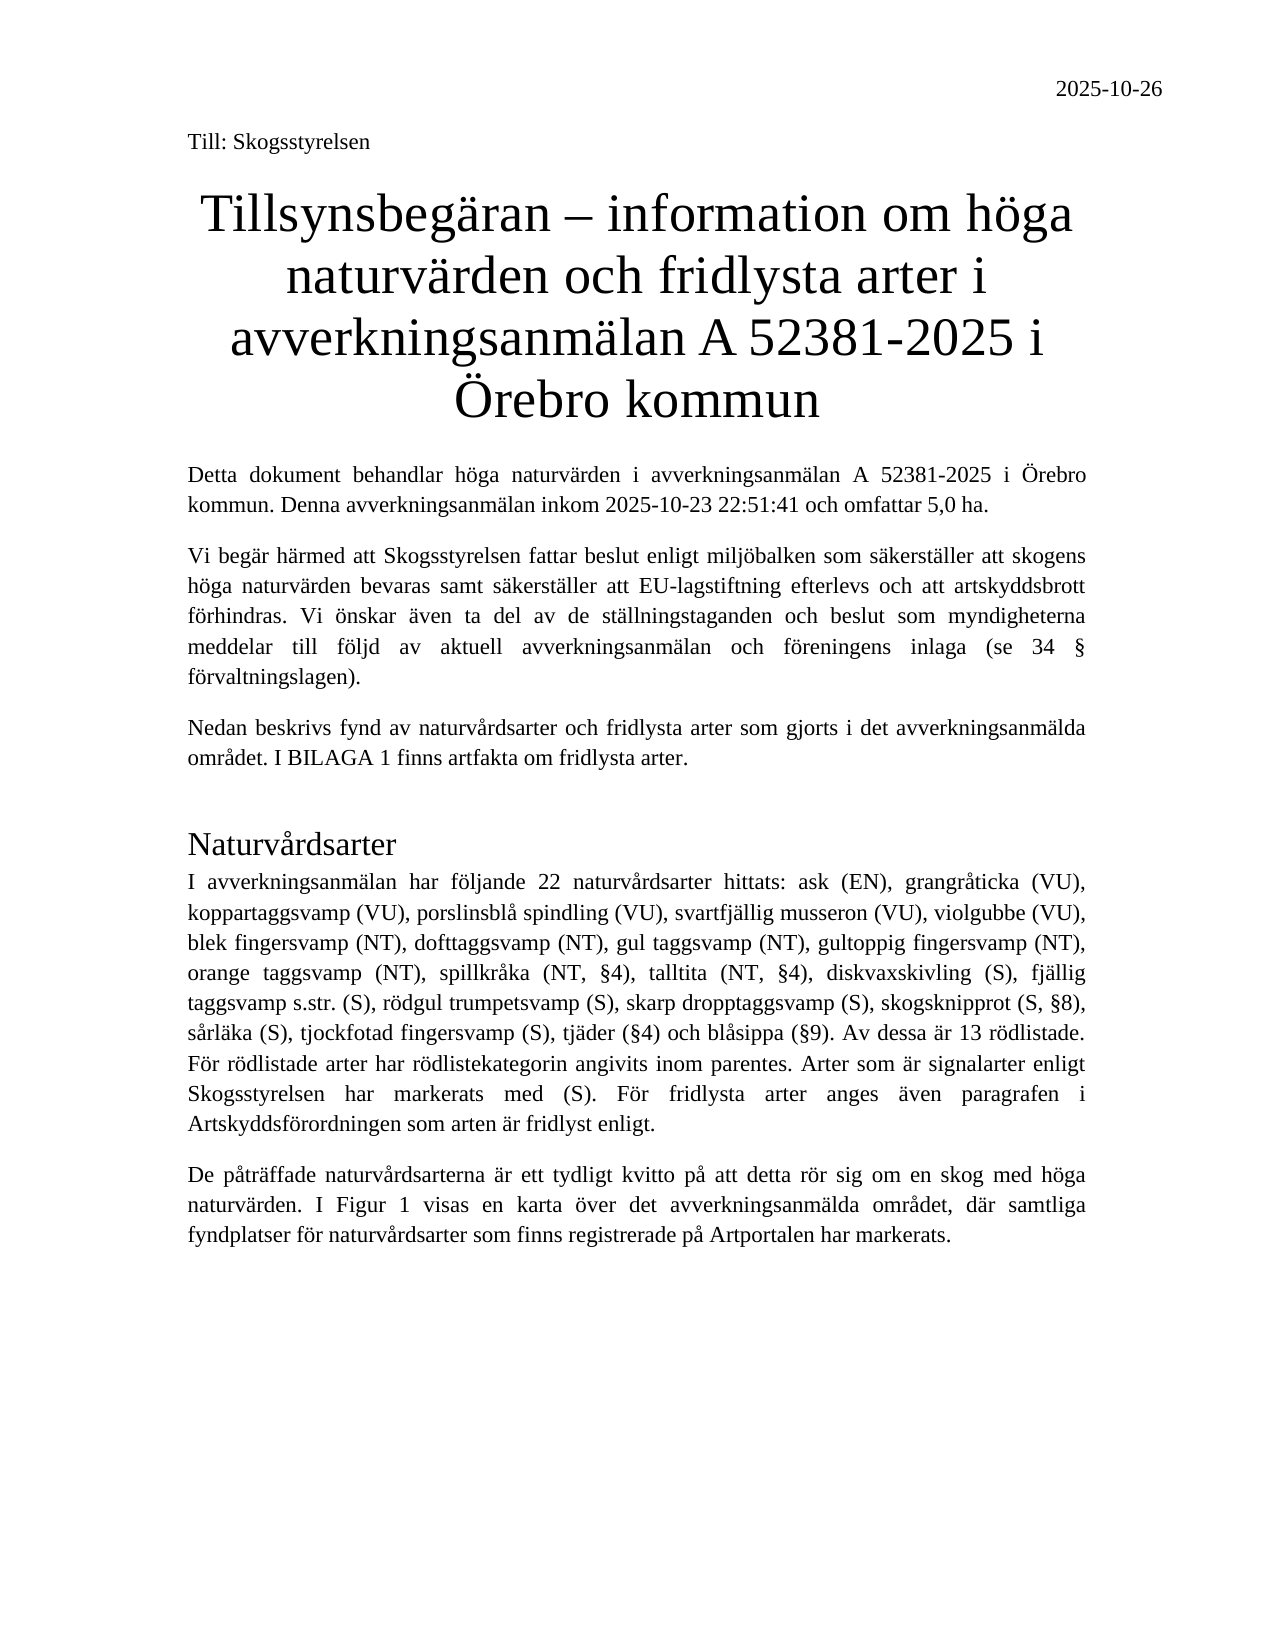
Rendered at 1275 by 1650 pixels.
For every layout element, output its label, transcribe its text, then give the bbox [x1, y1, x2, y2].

title Tillsynsbegäran – information om höga naturvärden och fridlysta arter i avverkningsanmälan A 52381-2025 i Örebro kommun [187, 180, 1087, 429]
text Vi begär härmed att Skogsstyrelsen fattar beslut enligt miljöbalken som säkerställer att skogens höga naturvärden bevaras samt säkerställer att EU-lagstiftning efterlevs och att artskyddsbrott förhindras. Vi önskar även ta del av de ställningstaganden och beslut som myndigheterna meddelar till följd av aktuell avverkningsanmälan och föreningens inlaga (se 34 § förvaltningslagen). [187, 542, 1087, 689]
text De påträffade naturvårdsarterna är ett tydligt kvitto på att detta rör sig om en skog med höga naturvärden. I Figur 1 visas en karta över det avverkningsanmälda området, där samtliga fyndplatser för naturvårdsarter som finns registrerade på Artportalen har markerats. [187, 1161, 1087, 1248]
text I avverkningsanmälan har följande 22 naturvårdsarter hittats: ask (EN), grangråticka (VU), koppartaggsvamp (VU), porslinsblå spindling (VU), svartfjällig musseron (VU), violgubbe (VU), blek fingersvamp (NT), dofttaggsvamp (NT), gul taggsvamp (NT), gultoppig fingersvamp (NT), orange taggsvamp (NT), spillkråka (NT, §4), talltita (NT, §4), diskvaxskivling (S), fjällig taggsvamp s.str. (S), rödgul trumpetsvamp (S), skarp dropptaggsvamp (S), skogsknipprot (S, §8), sårläka (S), tjockfotad fingersvamp (S), tjäder (§4) och blåsippa (§9). Av dessa är 13 rödlistade. För rödlistade arter har rödlistekategorin angivits inom parentes. Arter som är signalarter enligt Skogsstyrelsen har markerats med (S). För fridlysta arter anges även paragrafen i Artskyddsförordningen som arten är fridlyst enligt. [187, 868, 1087, 1136]
text Detta dokument behandlar höga naturvärden i avverkningsanmälan A 52381-2025 i Örebro kommun. Denna avverkningsanmälan inkom 2025-10-23 22:51:41 och omfattar 5,0 ha. [187, 461, 1087, 517]
subtitle Naturvårdsarter [187, 824, 1087, 863]
text Nedan beskrivs fynd av naturvårdsarter och fridlysta arter som gjorts i det avverkningsanmälda området. I BILAGA 1 finns artfakta om fridlysta arter. [187, 714, 1087, 771]
